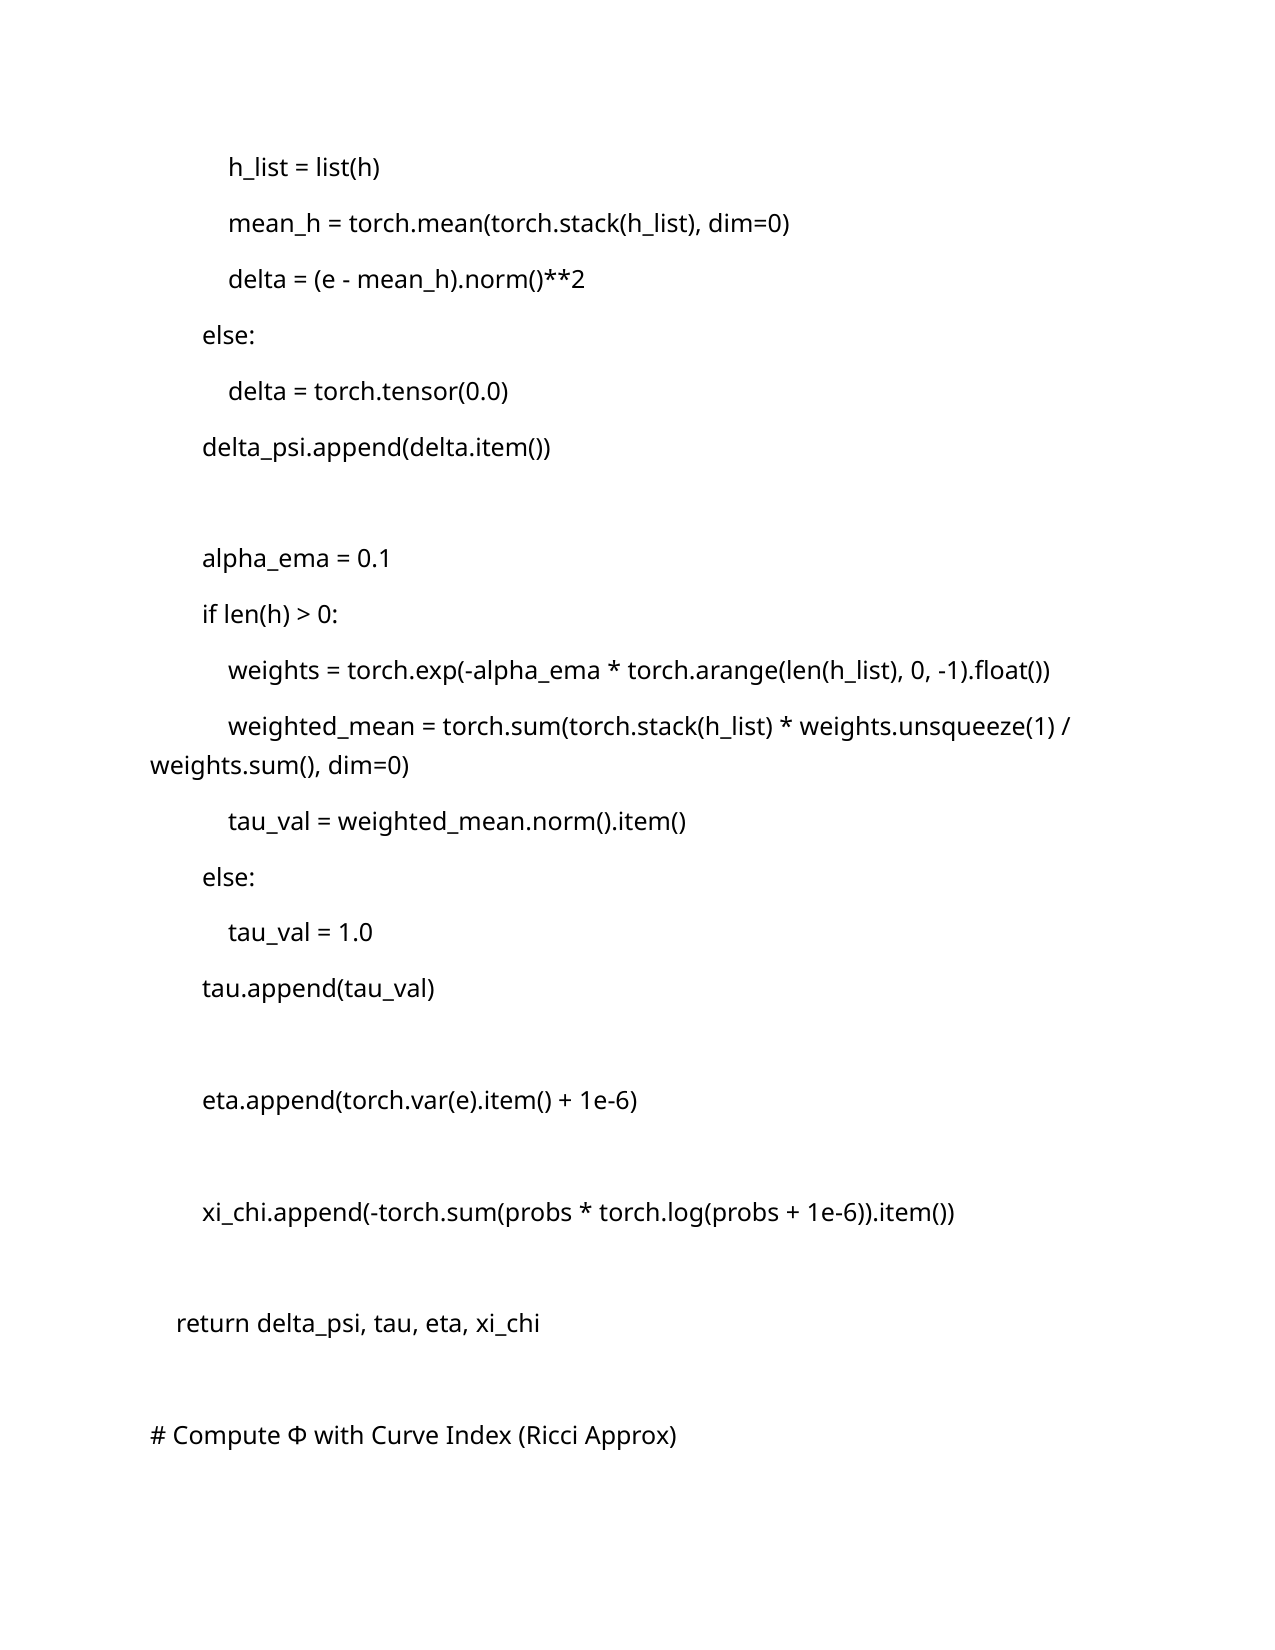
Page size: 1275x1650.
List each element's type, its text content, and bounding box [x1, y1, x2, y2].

text if len(h) > 0: [150, 597, 1125, 631]
text tau.append(tau_val) [150, 971, 1125, 1005]
text delta = (e - mean_h).norm()**2 [150, 262, 1125, 296]
text h_list = list(h) [150, 150, 1125, 184]
text # Compute Φ with Curve Index (Ricci Approx) [150, 1417, 1125, 1452]
text alpha_ema = 0.1 [150, 541, 1125, 575]
text xi_chi.append(-torch.sum(probs * torch.log(probs + 1e-6)).item()) [150, 1194, 1125, 1228]
text delta_psi.append(delta.item()) [150, 429, 1125, 463]
text weights = torch.exp(-alpha_ema * torch.arange(len(h_list), 0, -1).float()) [150, 652, 1125, 687]
text eta.append(torch.var(e).item() + 1e-6) [150, 1082, 1125, 1117]
text delta = torch.tensor(0.0) [150, 373, 1125, 407]
text else: [150, 317, 1125, 352]
text tau_val = 1.0 [150, 915, 1125, 949]
text tau_val = weighted_mean.norm().item() [150, 803, 1125, 837]
text return delta_psi, tau, eta, xi_chi [150, 1306, 1125, 1340]
text mean_h = torch.mean(torch.stack(h_list), dim=0) [150, 206, 1125, 240]
text else: [150, 859, 1125, 893]
text weighted_mean = torch.sum(torch.stack(h_list) * weights.unsqueeze(1) / weights.sum(), dim=0) [150, 708, 1125, 782]
